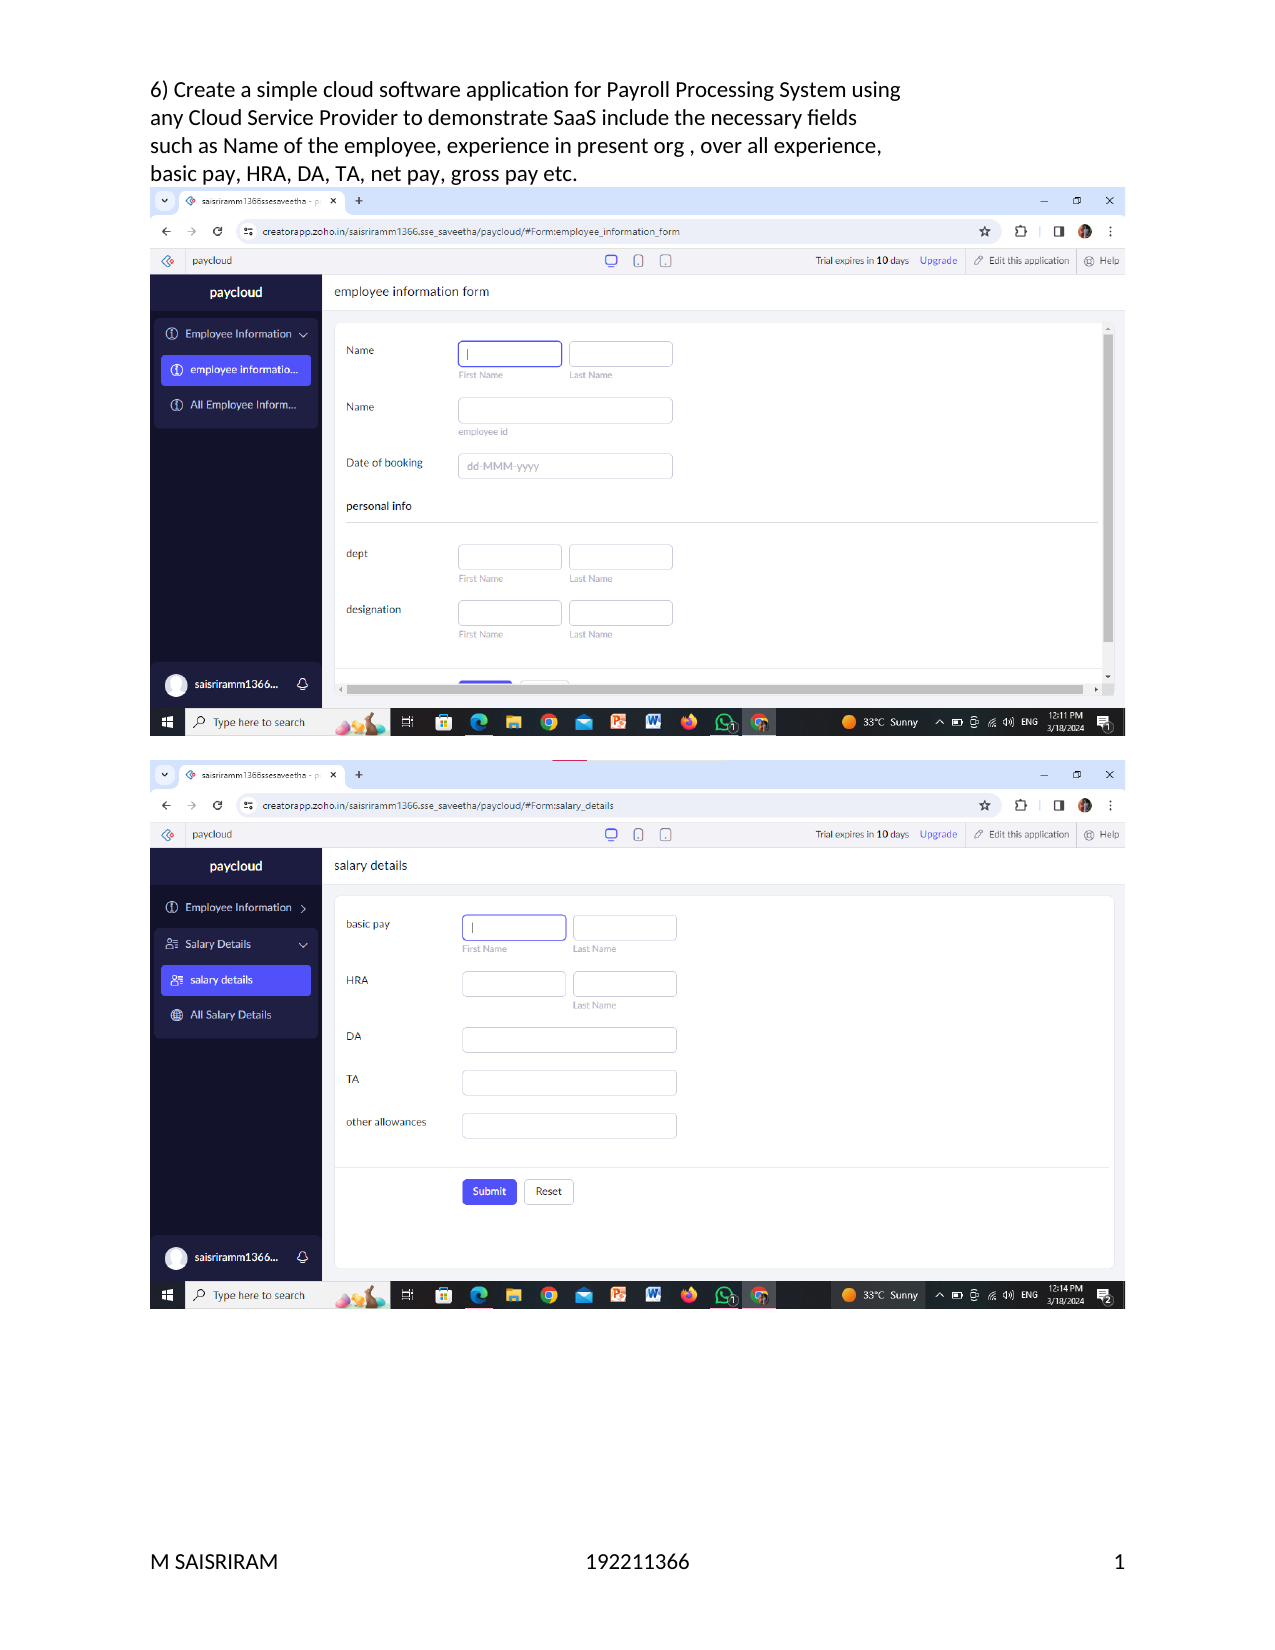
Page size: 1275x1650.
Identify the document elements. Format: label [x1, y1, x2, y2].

picture [150, 760, 1125, 1309]
picture [150, 187, 1125, 736]
